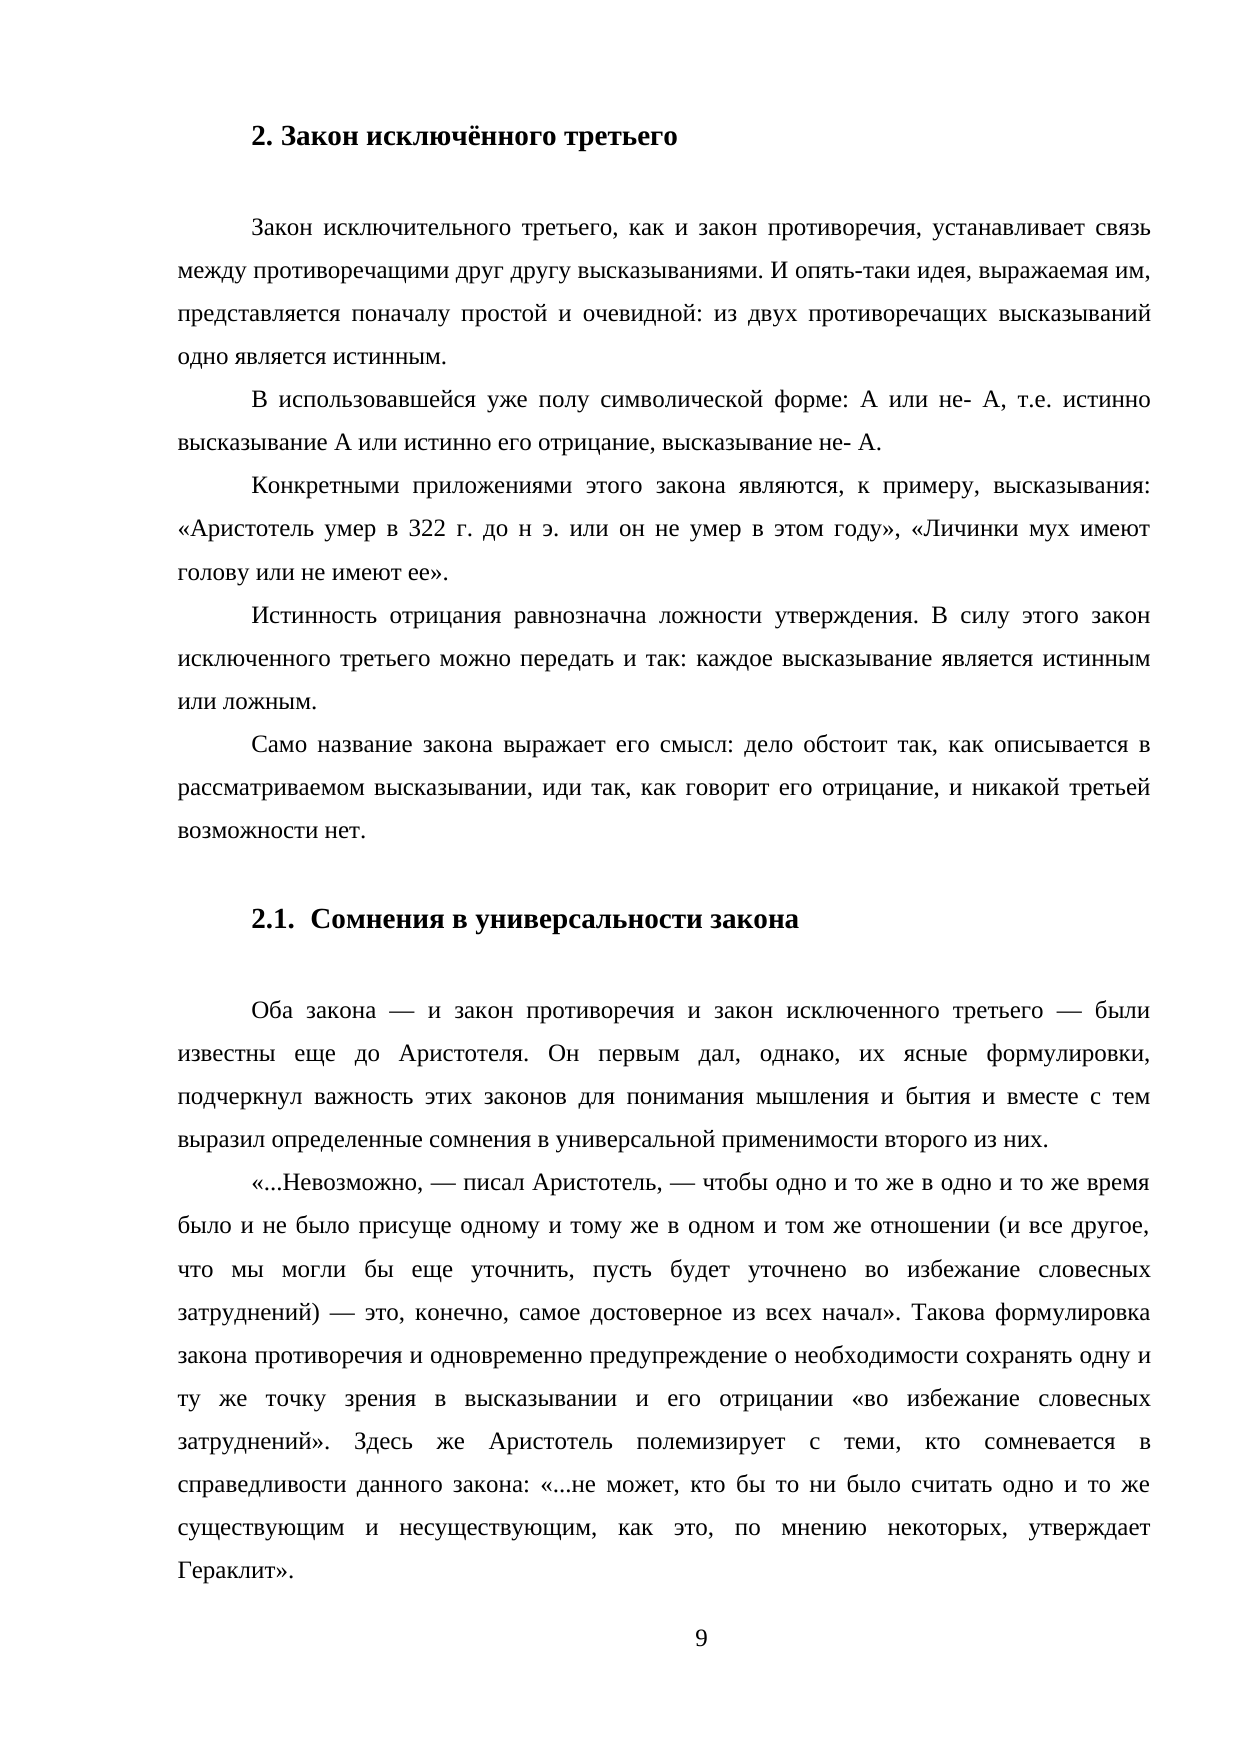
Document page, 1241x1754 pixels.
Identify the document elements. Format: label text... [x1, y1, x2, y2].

subtitle Закон исключённого третьего [251, 118, 1152, 152]
text Само название закона выражает его смысл: дело обстоит так, как описывается в рассматриваемом высказывании, иди так, как говорит его отрицание, и никакой третьей возможности нет. [177, 729, 1152, 844]
text Конкретными приложениями этого закона являются, к примеру, высказывания: «Аристотель умер в 322 г. до н э. или он не умер в этом году», «Личинки мух имеют голову или не имеют ее». [177, 470, 1152, 585]
text Истинность отрицания равнозначна ложности утверждения. В силу этого закон исключенного третьего можно передать и так: каждое высказывание является истинным или ложным. [177, 600, 1152, 715]
text В использовавшейся уже полу символической форме: А или не- А, т.е. истинно высказывание А или истинно его отрицание, высказывание не- А. [177, 384, 1152, 456]
text «...Невозможно, — писал Аристотель, — чтобы одно и то же в одно и то же время было и не было присуще одному и тому же в одном и том же отношении (и все другое, что мы могли бы еще уточнить, пусть будет уточнено во избежание словесных затруднений) — это, конечно, самое достоверное из всех начал». Такова формулировка закона противоречия и одновременно предупреждение о необходимости сохранять одну и ту же точку зрения в высказывании и его отрицании «во избежание словесных затруднений». Здесь же Аристотель полемизирует с теми, кто сомневается в справедливости данного закона: «...не может, кто бы то ни было считать одно и то же существующим и несуществующим, как это, по мнению некоторых, утверждает Гераклит». [177, 1167, 1152, 1584]
text Оба закона — и закон противоречия и закон исключенного третьего — были известны еще до Аристотеля. Он первым дал, однако, их ясные формулировки, подчеркнул важность этих законов для понимания мышления и бытия и вместе с тем выразил определенные сомнения в универсальной применимости второго из них. [177, 995, 1152, 1153]
subtitle Сомнения в универсальности закона [251, 902, 1152, 935]
text Закон исключительного третьего, как и закон противоречия, устанавливает связь между противоречащими друг другу высказываниями. И опять-таки идея, выражаемая им, представляется поначалу простой и очевидной: из двух противоречащих высказываний одно является истинным. [177, 212, 1152, 370]
